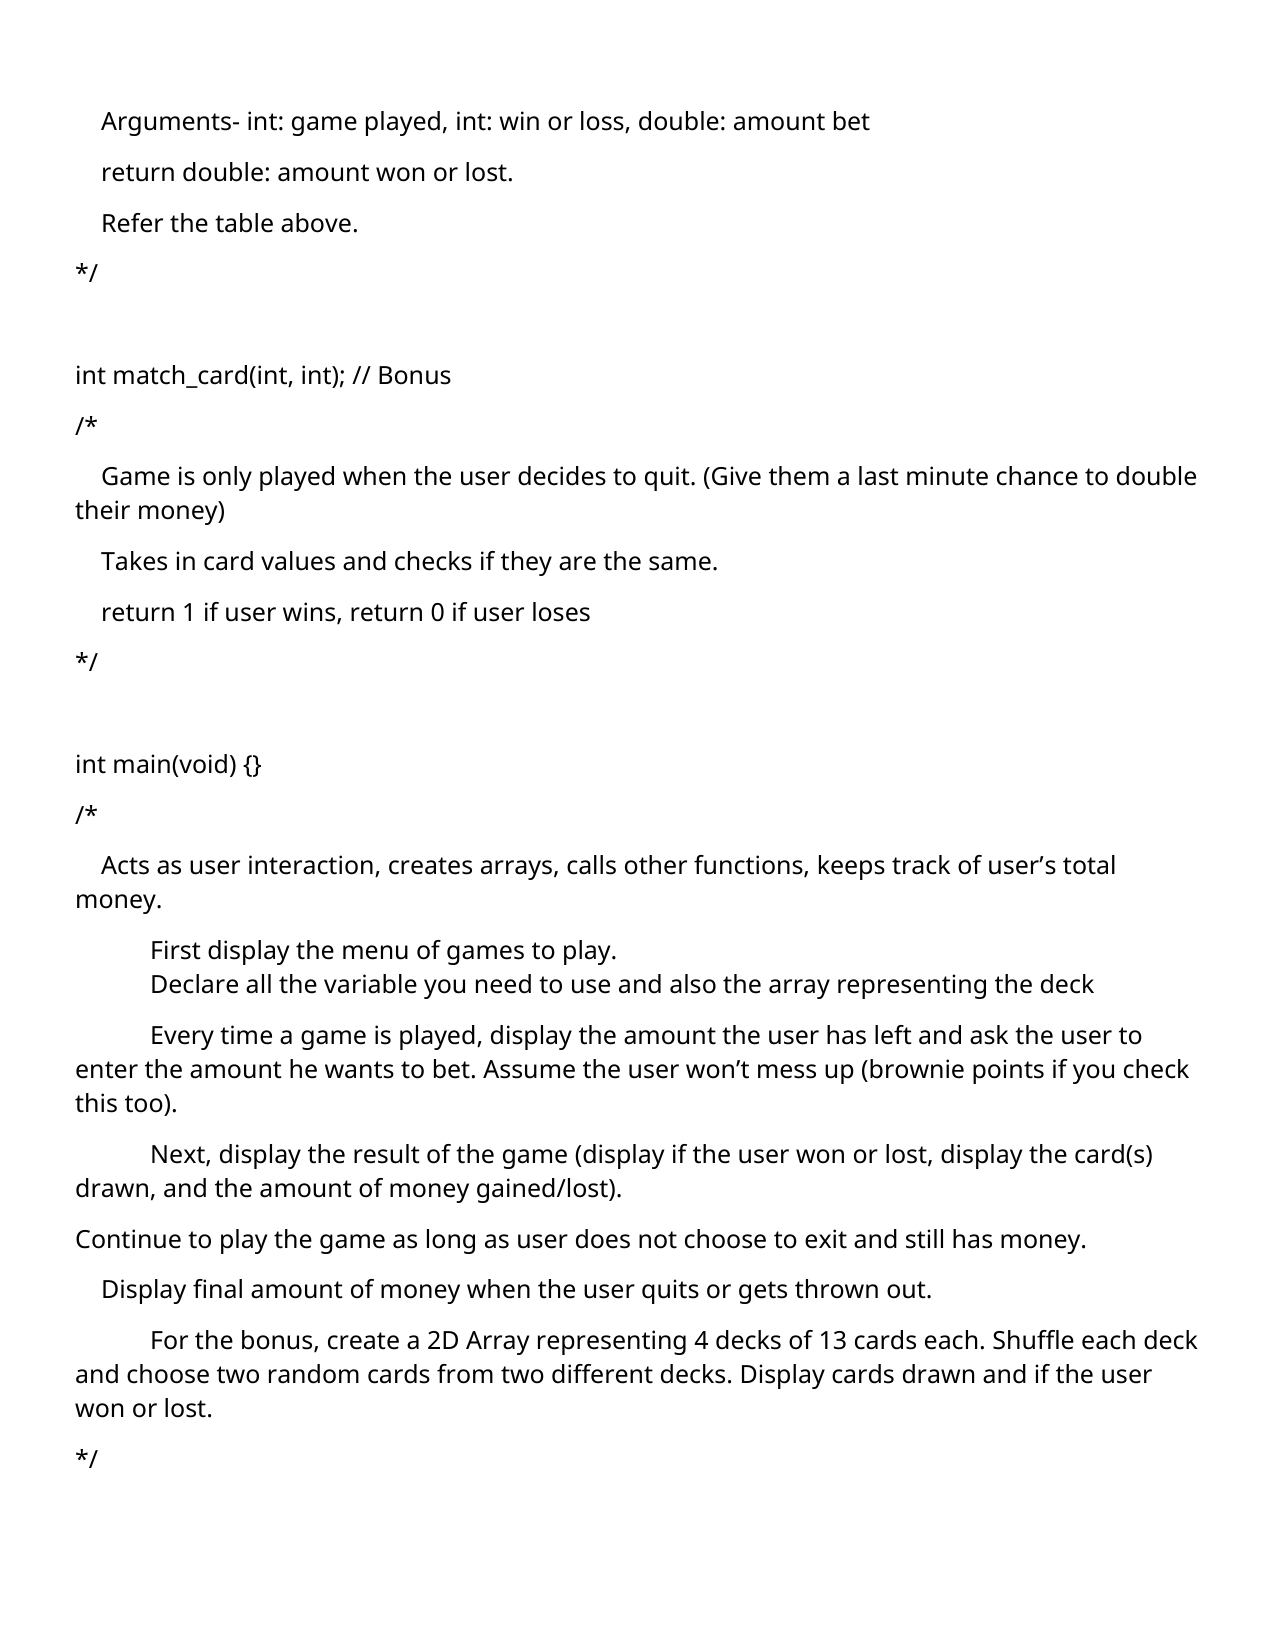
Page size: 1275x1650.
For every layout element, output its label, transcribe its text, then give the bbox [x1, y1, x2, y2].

text /* [75, 408, 1200, 442]
text int main(void) {} [75, 747, 1200, 781]
text */ [75, 645, 1200, 679]
text int match_card(int, int); // Bonus [75, 357, 1200, 391]
text return 1 if user wins, return 0 if user loses [75, 594, 1200, 628]
text */ [75, 256, 1200, 290]
text Every time a game is played, display the amount the user has left and ask the user to enter the amount he wants to bet. Assume the user won’t mess up (brownie points if you check this too). [75, 1018, 1200, 1120]
text Refer the table above. [75, 205, 1200, 239]
text Takes in card values and checks if they are the same. [75, 544, 1200, 578]
text */ [75, 1442, 1200, 1476]
text Next, display the result of the game (display if the user won or lost, display the card(s) drawn, and the amount of money gained/lost). [75, 1136, 1200, 1204]
text Arguments- int: game played, int: win or loss, double: amount bet [75, 104, 1200, 138]
text For the bonus, create a 2D Array representing 4 decks of 13 cards each. Shuffle each deck and choose two random cards from two different decks. Display cards drawn and if the user won or lost. [75, 1323, 1200, 1425]
text First display the menu of games to play. Declare all the variable you need to use and also the array representing the deck [75, 933, 1200, 1001]
text Display final amount of money when the user quits or gets thrown out. [75, 1272, 1200, 1306]
text return double: amount won or lost. [75, 154, 1200, 188]
text /* [75, 797, 1200, 831]
text Acts as user interaction, creates arrays, calls other functions, keeps track of user’s total money. [75, 848, 1200, 916]
text Continue to play the game as long as user does not choose to exit and still has money. [75, 1221, 1200, 1255]
text Game is only played when the user decides to quit. (Give them a last minute chance to double their money) [75, 459, 1200, 527]
